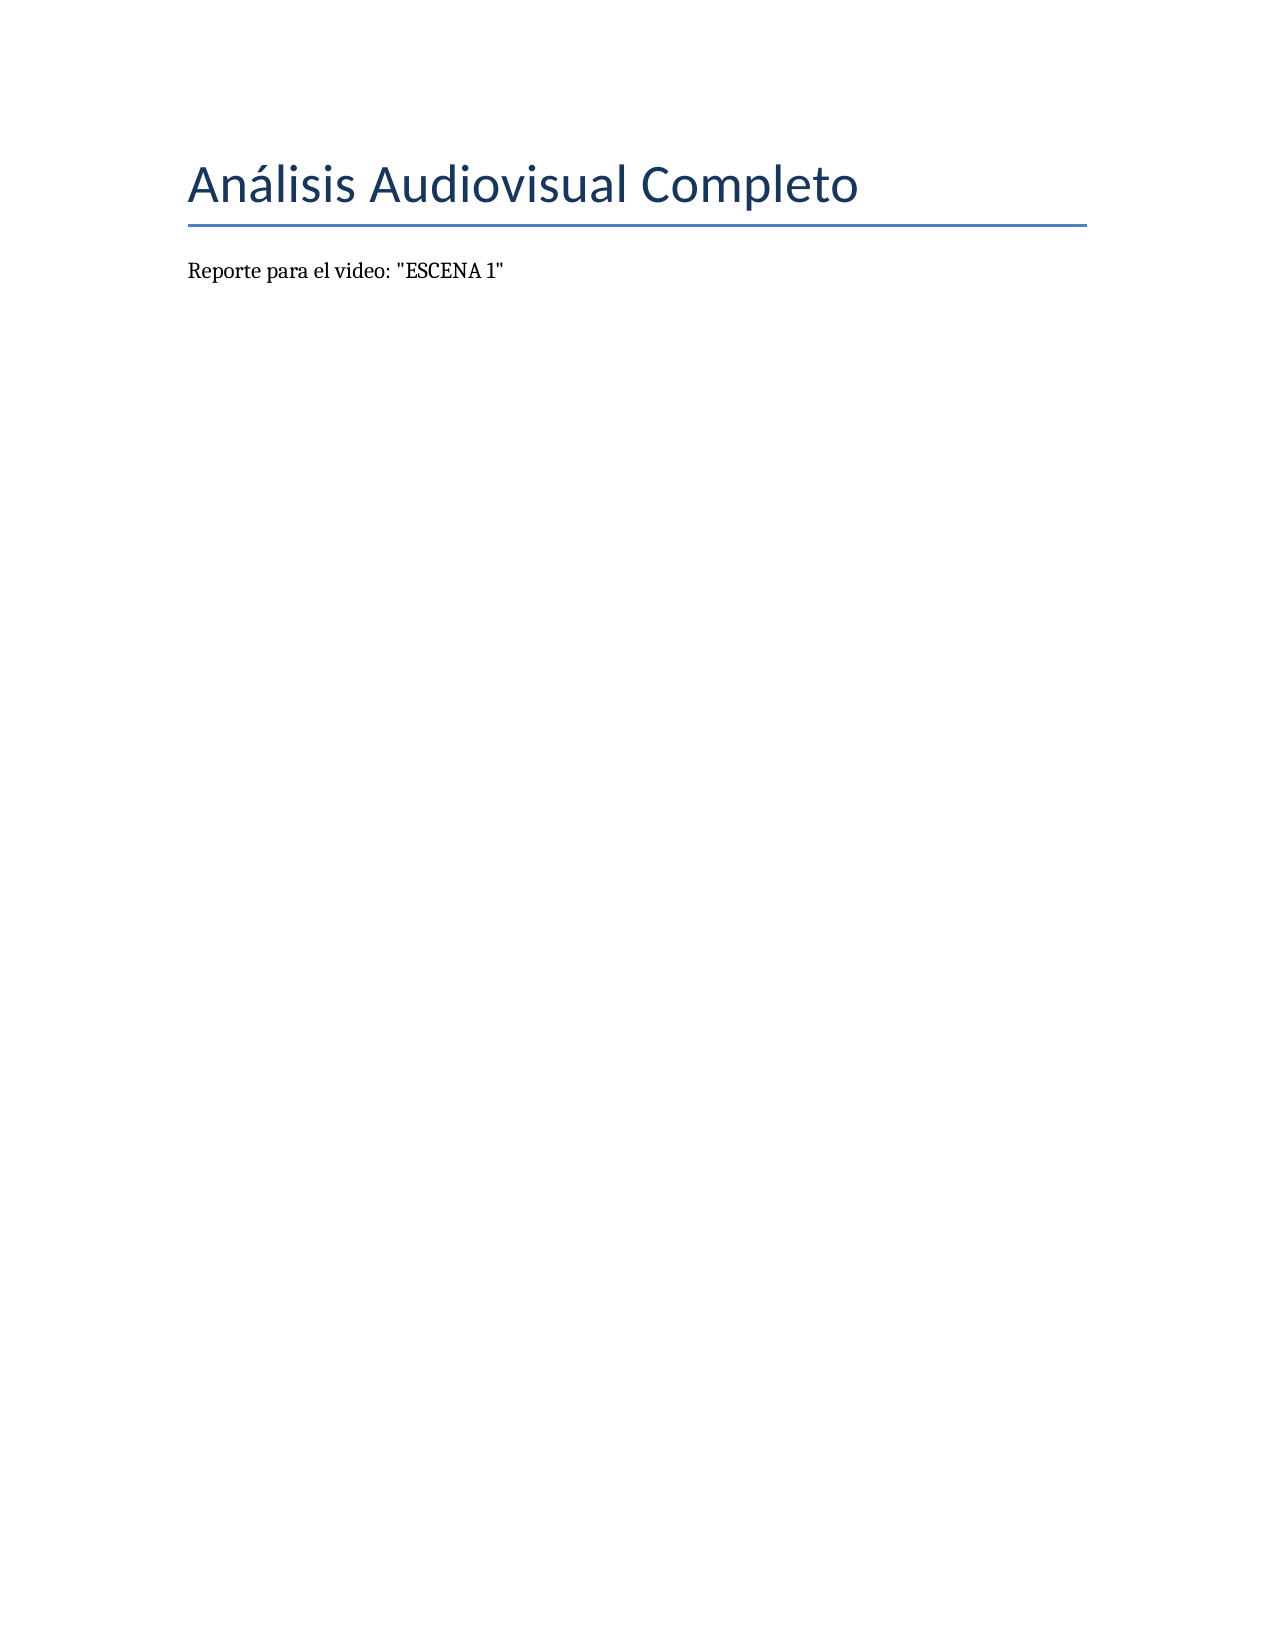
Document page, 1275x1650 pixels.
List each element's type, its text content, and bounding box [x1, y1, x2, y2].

title Análisis Audiovisual Completo [187, 150, 1087, 227]
text Reporte para el video: "ESCENA 1" [187, 258, 1087, 284]
